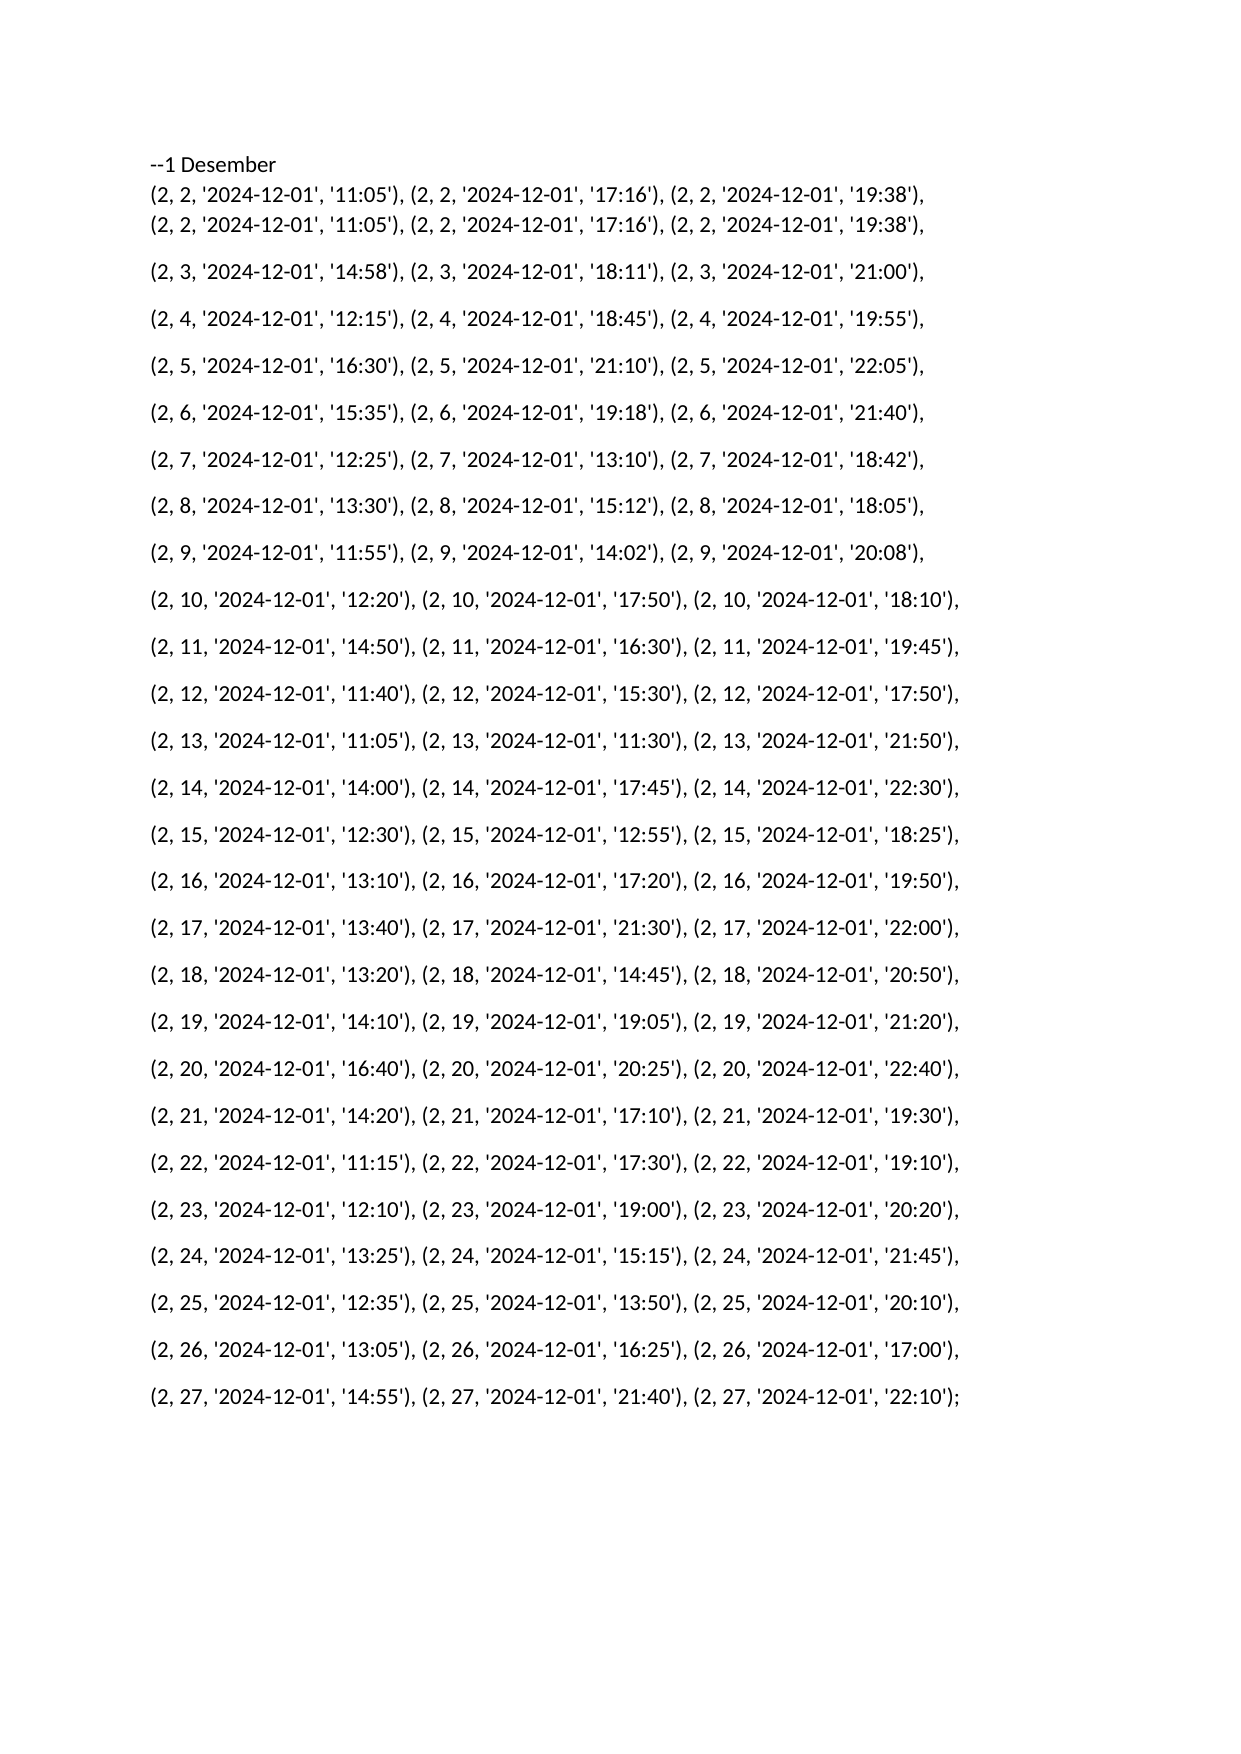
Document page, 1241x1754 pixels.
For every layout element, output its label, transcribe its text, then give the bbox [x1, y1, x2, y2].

text (2, 5, '2024-12-01', '16:30'), (2, 5, '2024-12-01', '21:10'), (2, 5, '2024-12-01', '22:05'), [150, 351, 1090, 379]
text (2, 16, '2024-12-01', '13:10'), (2, 16, '2024-12-01', '17:20'), (2, 16, '2024-12-01', '19:50'), [150, 867, 1090, 895]
text (2, 27, '2024-12-01', '14:55'), (2, 27, '2024-12-01', '21:40'), (2, 27, '2024-12-01', '22:10'); [150, 1382, 1090, 1410]
text (2, 6, '2024-12-01', '15:35'), (2, 6, '2024-12-01', '19:18'), (2, 6, '2024-12-01', '21:40'), [150, 398, 1090, 426]
text (2, 4, '2024-12-01', '12:15'), (2, 4, '2024-12-01', '18:45'), (2, 4, '2024-12-01', '19:55'), [150, 304, 1090, 332]
text (2, 13, '2024-12-01', '11:05'), (2, 13, '2024-12-01', '11:30'), (2, 13, '2024-12-01', '21:50'), [150, 726, 1090, 754]
text (2, 10, '2024-12-01', '12:20'), (2, 10, '2024-12-01', '17:50'), (2, 10, '2024-12-01', '18:10'), [150, 585, 1090, 613]
text (2, 20, '2024-12-01', '16:40'), (2, 20, '2024-12-01', '20:25'), (2, 20, '2024-12-01', '22:40'), [150, 1054, 1090, 1082]
text (2, 18, '2024-12-01', '13:20'), (2, 18, '2024-12-01', '14:45'), (2, 18, '2024-12-01', '20:50'), [150, 960, 1090, 988]
text (2, 9, '2024-12-01', '11:55'), (2, 9, '2024-12-01', '14:02'), (2, 9, '2024-12-01', '20:08'), [150, 538, 1090, 567]
text (2, 24, '2024-12-01', '13:25'), (2, 24, '2024-12-01', '15:15'), (2, 24, '2024-12-01', '21:45'), [150, 1242, 1090, 1270]
text (2, 14, '2024-12-01', '14:00'), (2, 14, '2024-12-01', '17:45'), (2, 14, '2024-12-01', '22:30'), [150, 773, 1090, 801]
text (2, 12, '2024-12-01', '11:40'), (2, 12, '2024-12-01', '15:30'), (2, 12, '2024-12-01', '17:50'), [150, 679, 1090, 707]
text (2, 8, '2024-12-01', '13:30'), (2, 8, '2024-12-01', '15:12'), (2, 8, '2024-12-01', '18:05'), [150, 492, 1090, 520]
text (2, 25, '2024-12-01', '12:35'), (2, 25, '2024-12-01', '13:50'), (2, 25, '2024-12-01', '20:10'), [150, 1288, 1090, 1317]
text (2, 11, '2024-12-01', '14:50'), (2, 11, '2024-12-01', '16:30'), (2, 11, '2024-12-01', '19:45'), [150, 632, 1090, 660]
text (2, 15, '2024-12-01', '12:30'), (2, 15, '2024-12-01', '12:55'), (2, 15, '2024-12-01', '18:25'), [150, 820, 1090, 848]
text (2, 23, '2024-12-01', '12:10'), (2, 23, '2024-12-01', '19:00'), (2, 23, '2024-12-01', '20:20'), [150, 1195, 1090, 1223]
text (2, 19, '2024-12-01', '14:10'), (2, 19, '2024-12-01', '19:05'), (2, 19, '2024-12-01', '21:20'), [150, 1007, 1090, 1035]
text (2, 7, '2024-12-01', '12:25'), (2, 7, '2024-12-01', '13:10'), (2, 7, '2024-12-01', '18:42'), [150, 445, 1090, 473]
text --1 Desember (2, 2, '2024-12-01', '11:05'), (2, 2, '2024-12-01', '17:16'), (2, 2, '2024-12-01', '19:38'), (2, 2, '2024-12-01', '11:05'), (2, 2, '2024-12-01', '17:16'), (2, 2, '2024-12-01', '19:38'), [150, 150, 1090, 238]
text (2, 17, '2024-12-01', '13:40'), (2, 17, '2024-12-01', '21:30'), (2, 17, '2024-12-01', '22:00'), [150, 913, 1090, 942]
text (2, 26, '2024-12-01', '13:05'), (2, 26, '2024-12-01', '16:25'), (2, 26, '2024-12-01', '17:00'), [150, 1335, 1090, 1363]
text (2, 22, '2024-12-01', '11:15'), (2, 22, '2024-12-01', '17:30'), (2, 22, '2024-12-01', '19:10'), [150, 1148, 1090, 1176]
text (2, 3, '2024-12-01', '14:58'), (2, 3, '2024-12-01', '18:11'), (2, 3, '2024-12-01', '21:00'), [150, 257, 1090, 285]
text (2, 21, '2024-12-01', '14:20'), (2, 21, '2024-12-01', '17:10'), (2, 21, '2024-12-01', '19:30'), [150, 1101, 1090, 1129]
